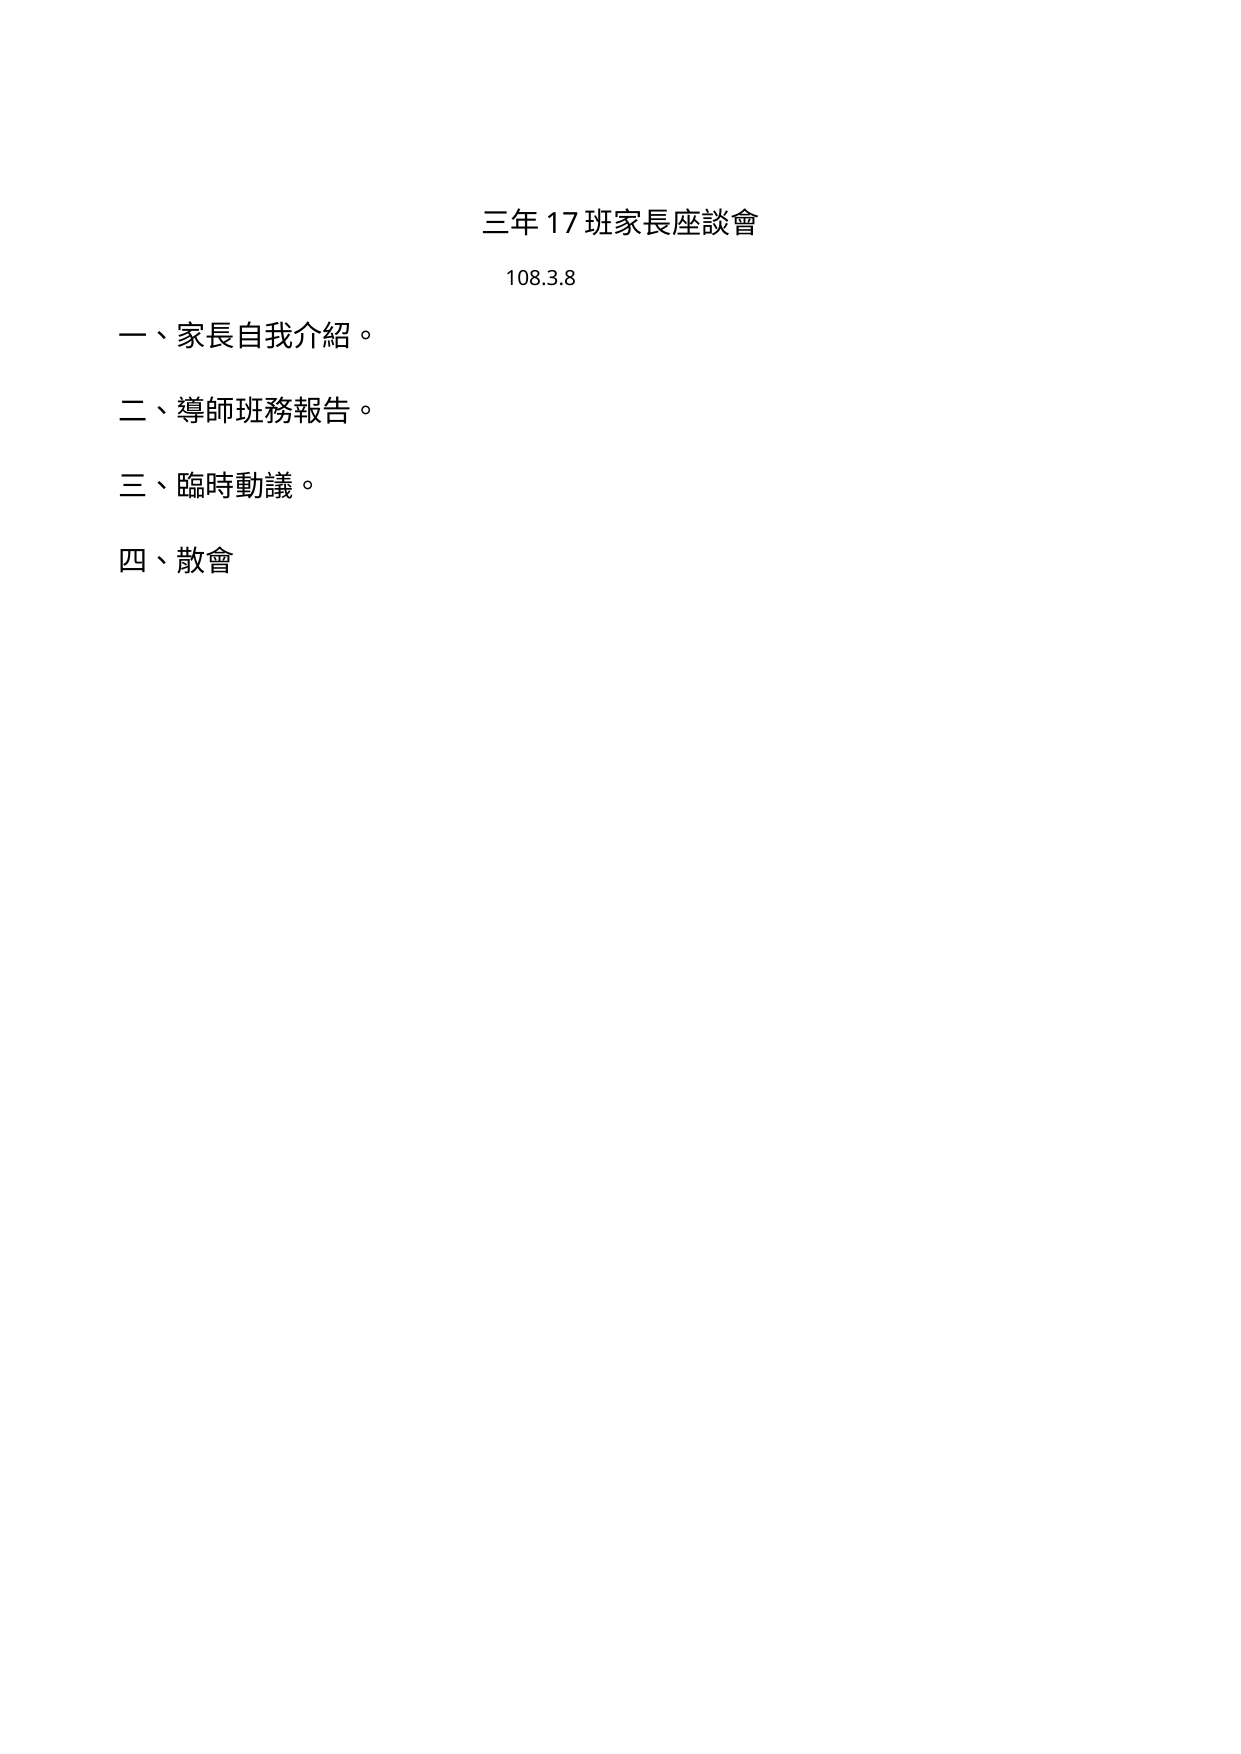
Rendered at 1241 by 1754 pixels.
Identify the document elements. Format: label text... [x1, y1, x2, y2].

text 四、散會 [118, 521, 1122, 596]
text 三、臨時動議。 [118, 446, 1122, 521]
text 一、家長自我介紹。 [118, 296, 1122, 371]
text 二、導師班務報告。 [118, 371, 1122, 446]
text 108.3.8 [118, 258, 1122, 296]
text 三年17班家長座談會 [118, 183, 1122, 258]
